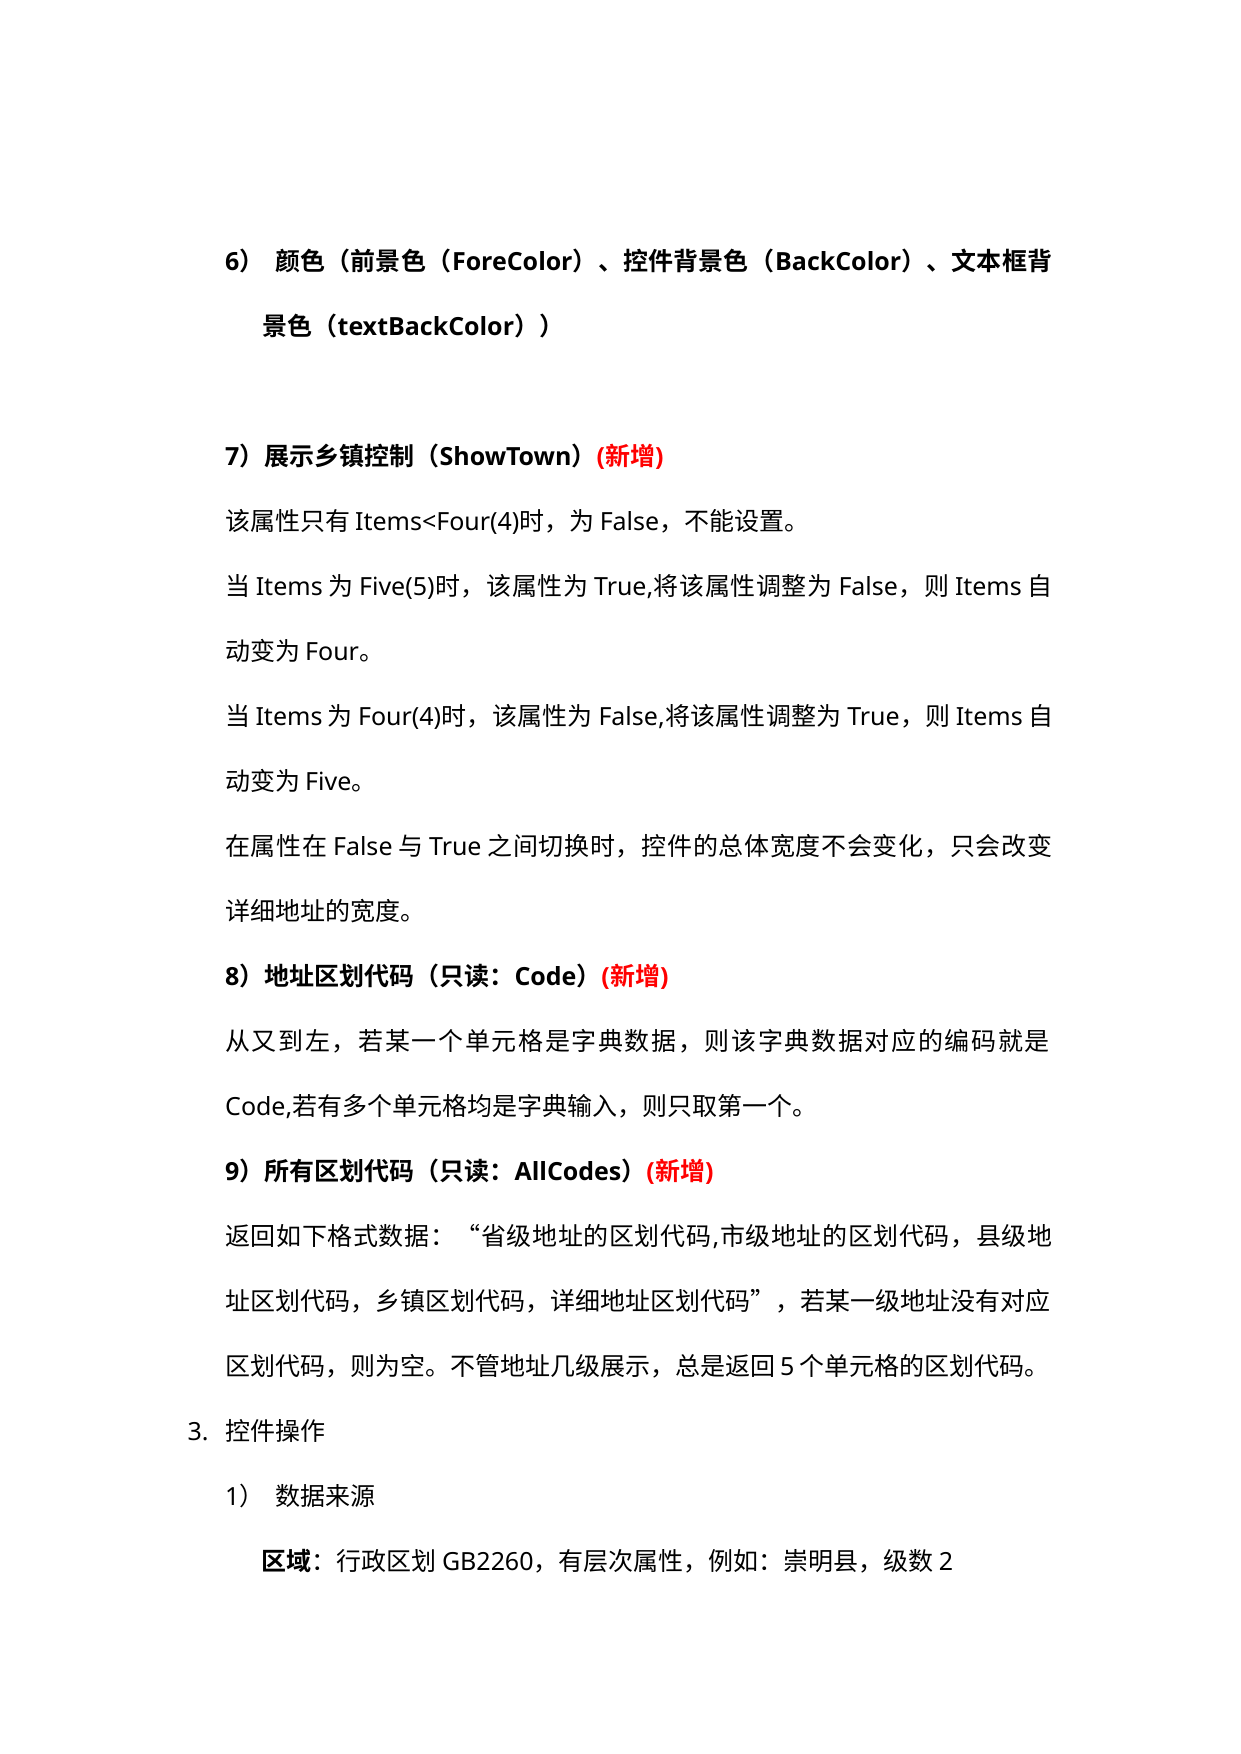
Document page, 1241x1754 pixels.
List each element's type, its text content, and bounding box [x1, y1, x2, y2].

text 从又到左，若某一个单元格是字典数据，则该字典数据对应的编码就是Code,若有多个单元格均是字典输入，则只取第一个。 [225, 1007, 1053, 1137]
text 7）展示乡镇控制（ShowTown）(新增) [225, 422, 1053, 487]
text 8）地址区划代码（只读：Code）(新增) [225, 942, 1053, 1007]
list 颜色（前景色（ForeColor）、控件背景色（BackColor）、文本框背景色（textBackColor）） [225, 227, 1053, 357]
list 数据来源 [225, 1462, 1053, 1527]
text 返回如下格式数据：“省级地址的区划代码,市级地址的区划代码，县级地址区划代码，乡镇区划代码，详细地址区划代码”，若某一级地址没有对应区划代码，则为空。不管地址几级展示，总是返回5个单元格的区划代码。 [225, 1202, 1053, 1397]
text 当Items为Four(4)时，该属性为False,将该属性调整为True，则Items自动变为Five。 [225, 682, 1053, 812]
text 该属性只有Items<Four(4)时，为False，不能设置。 [225, 487, 1053, 552]
text 当Items为Five(5)时，该属性为True,将该属性调整为False，则Items自动变为Four。 [225, 552, 1053, 682]
text 在属性在False与True之间切换时，控件的总体宽度不会变化，只会改变详细地址的宽度。 [225, 812, 1053, 942]
text 9）所有区划代码（只读：AllCodes）(新增) [225, 1137, 1053, 1202]
text 区域：行政区划 GB2260，有层次属性，例如：崇明县，级数2 [261, 1527, 1053, 1592]
list 控件操作 [187, 1397, 1053, 1462]
